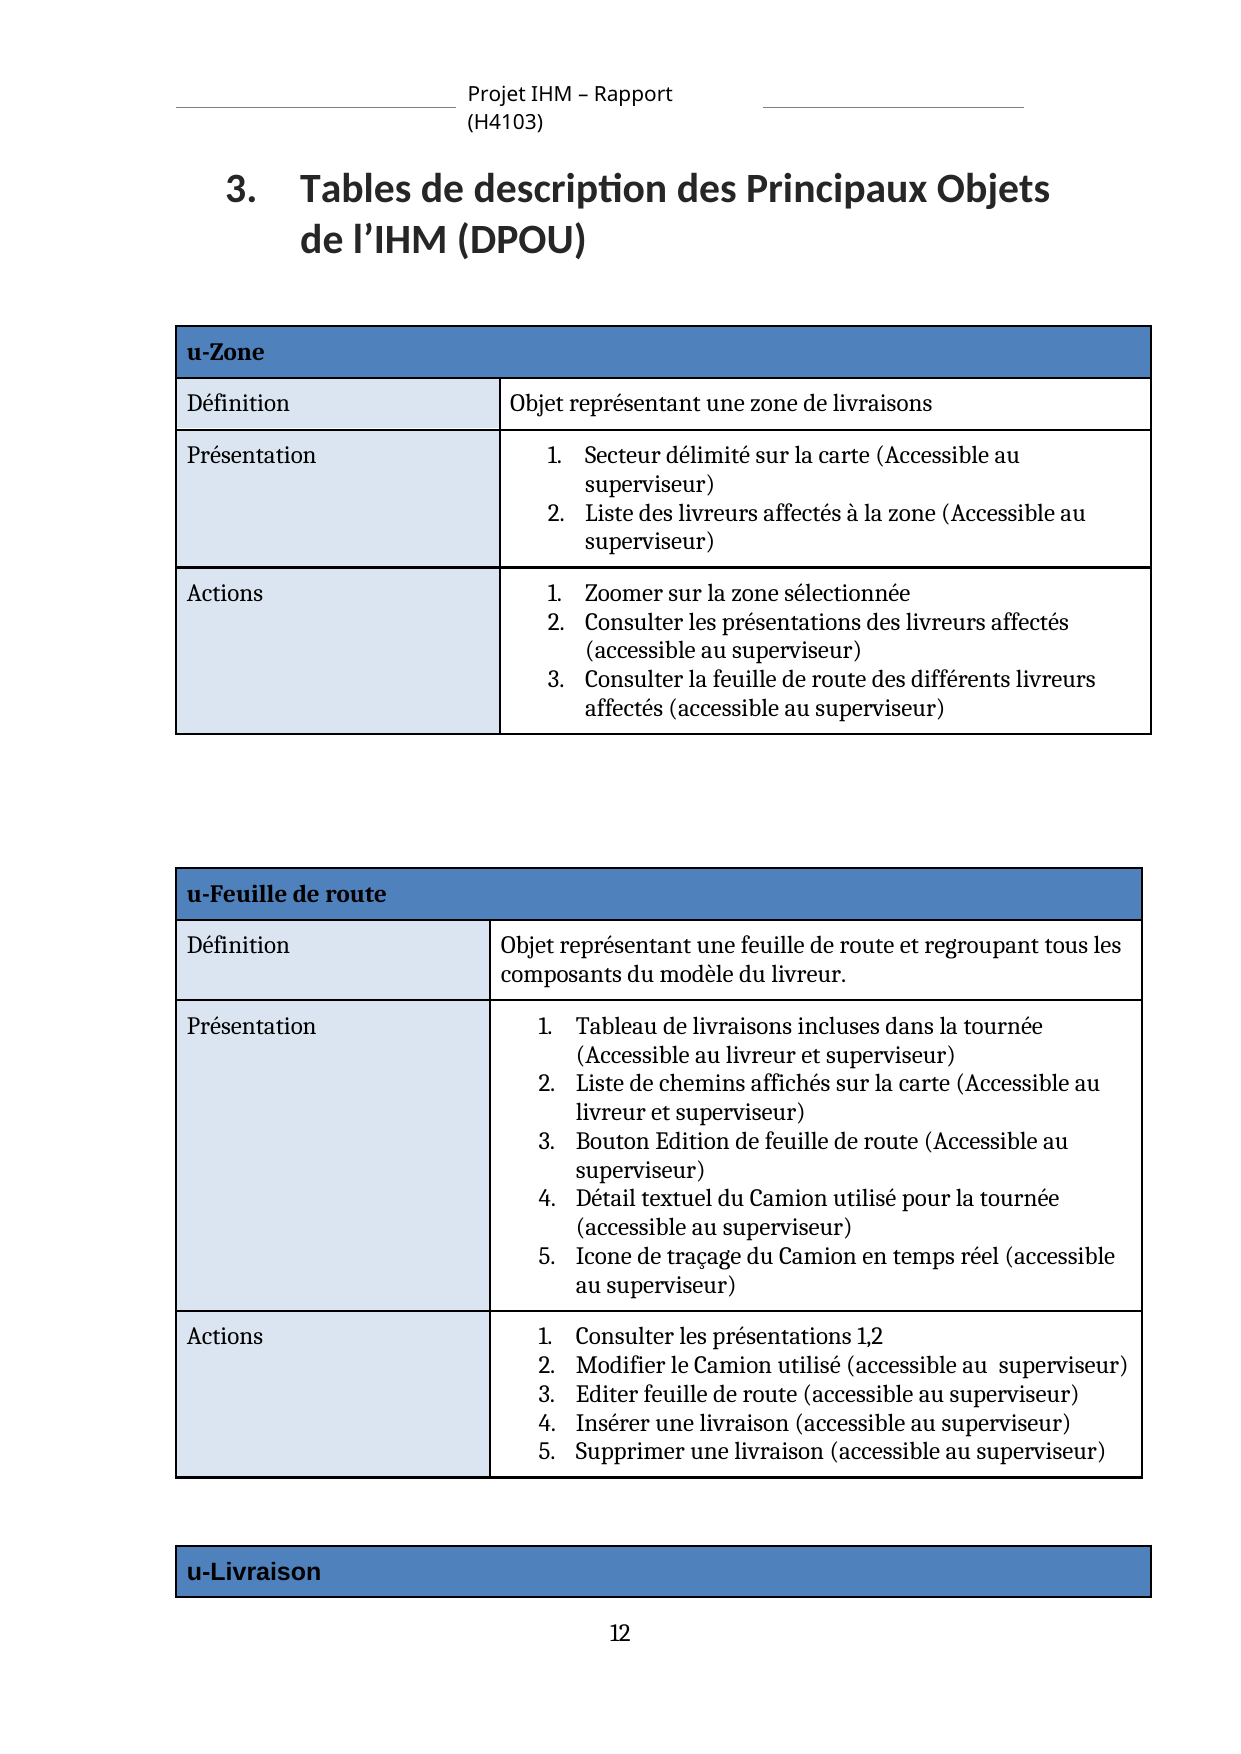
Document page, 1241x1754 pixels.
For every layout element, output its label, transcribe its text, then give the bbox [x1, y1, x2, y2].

table_cell Objet représentant une zone de livraisons [501, 379, 1150, 428]
table_cell Définition [177, 379, 499, 428]
table_cell Définition [177, 921, 489, 999]
table_header u-Livraison [177, 1547, 1150, 1596]
table_cell Tableau de livraisons incluses dans la tournée (Accessible au livreur et superviseur) Liste de chemins affichés sur la carte (Accessible au livreur et superviseur) Bouton Edition de feuille de route (Accessible au superviseur) Détail textuel du Camion utilisé pour la tournée (accessible au superviseur) Icone de traçage du Camion en temps réel (accessible au superviseur) [491, 1001, 1141, 1310]
table_cell Présentation [177, 1001, 489, 1310]
table_header u-Zone [177, 327, 1150, 377]
table_cell Actions [177, 569, 499, 733]
table_cell Objet représentant une feuille de route et regroupant tous les composants du modèle du livreur. [491, 921, 1141, 999]
table_cell Consulter les présentations 1,2 Modifier le Camion utilisé (accessible au superviseur) Editer feuille de route (accessible au superviseur) Insérer une livraison (accessible au superviseur) Supprimer une livraison (accessible au superviseur) [491, 1312, 1141, 1476]
table_header u-Feuille de route [177, 869, 1141, 919]
subtitle Tables de description des Principaux Objets de l’IHM (DPOU) [225, 150, 1053, 263]
table_cell Présentation [177, 431, 499, 566]
table_cell Actions [177, 1312, 489, 1476]
table_cell Zoomer sur la zone sélectionnée Consulter les présentations des livreurs affectés (accessible au superviseur) Consulter la feuille de route des différents livreurs affectés (accessible au superviseur) [501, 569, 1150, 733]
table_cell Secteur délimité sur la carte (Accessible au superviseur) Liste des livreurs affectés à la zone (Accessible au superviseur) [501, 431, 1150, 566]
